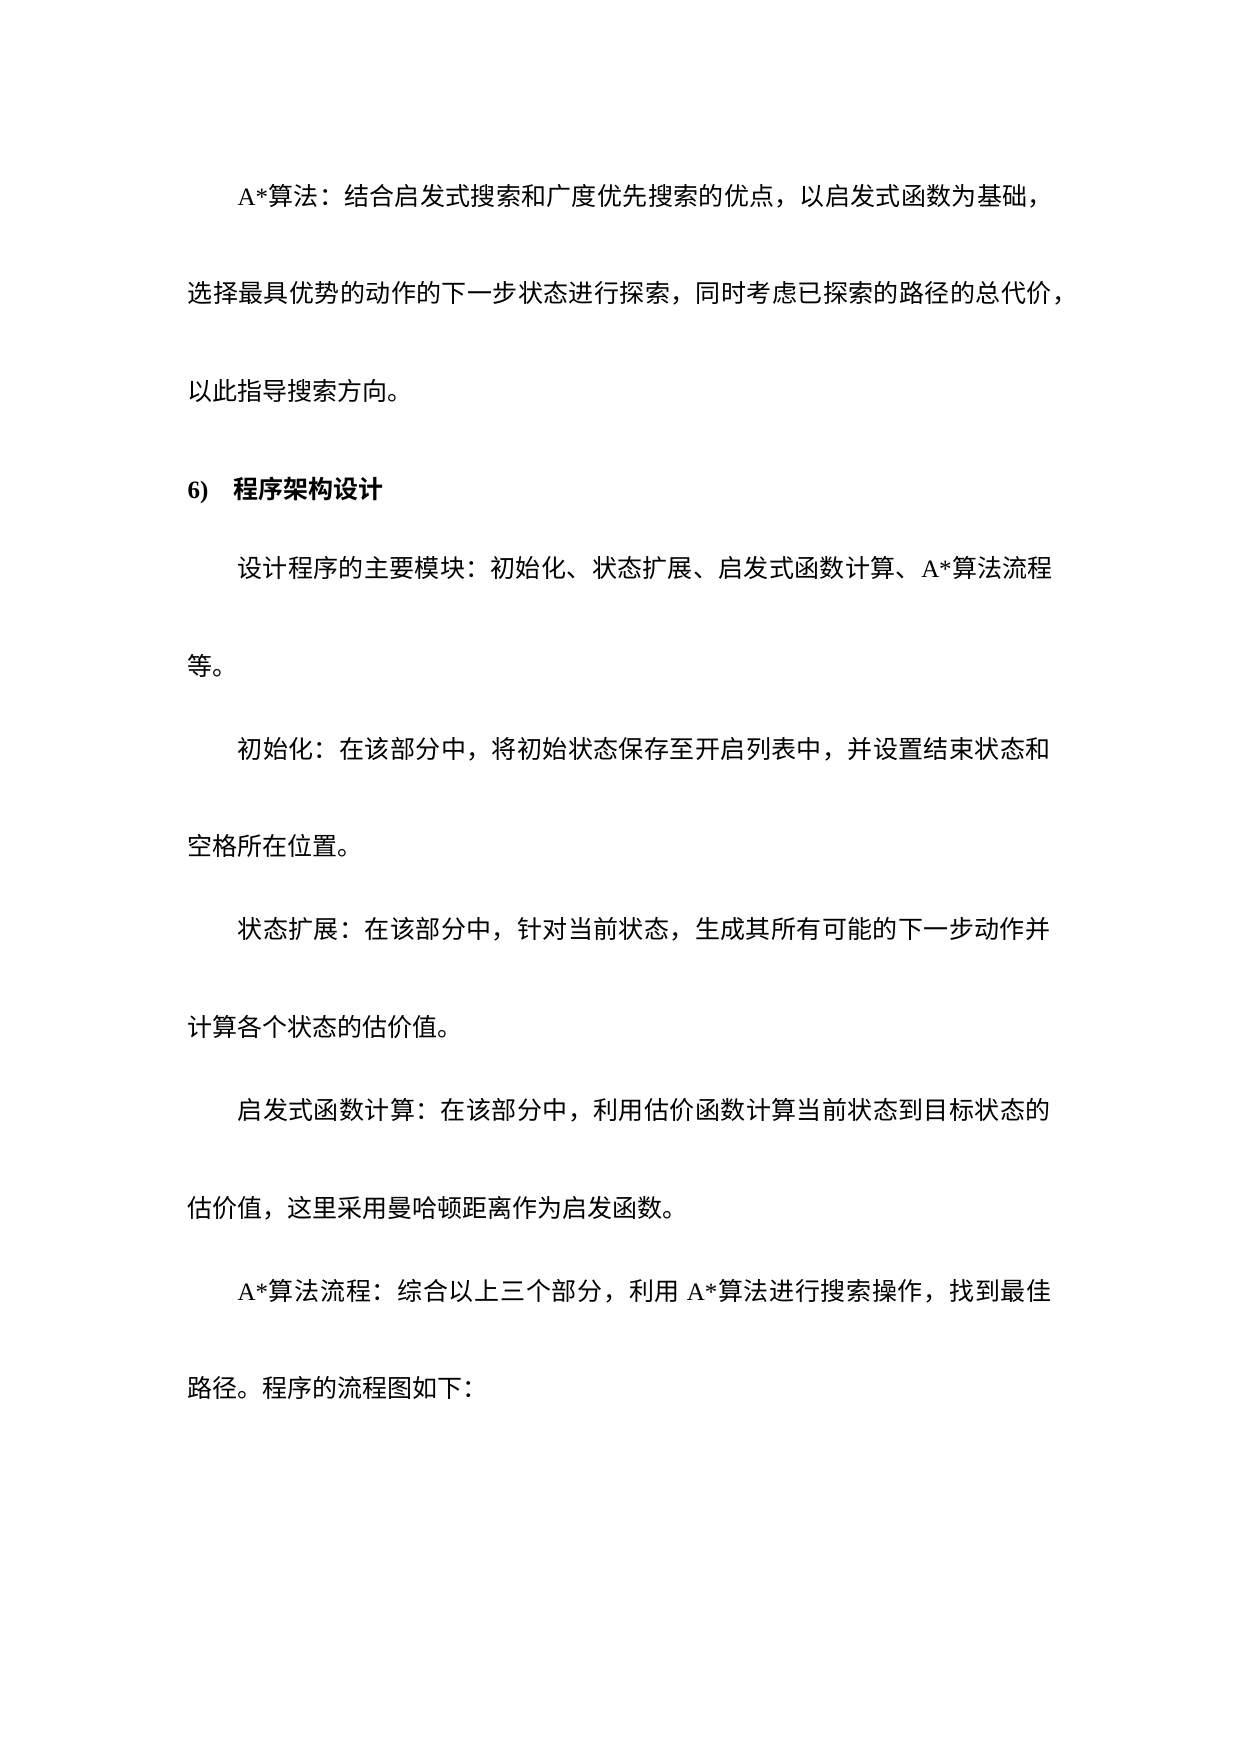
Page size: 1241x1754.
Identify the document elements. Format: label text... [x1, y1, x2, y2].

text A*算法：结合启发式搜索和广度优先搜索的优点，以启发式函数为基础，选择最具优势的动作的下一步状态进行探索，同时考虑已探索的路径的总代价，以此指导搜索方向。 [187, 162, 1053, 422]
text 设计程序的主要模块：初始化、状态扩展、启发式函数计算、A*算法流程等。 [187, 534, 1053, 697]
subtitle 程序架构设计 [187, 455, 1053, 520]
text 初始化：在该部分中，将初始状态保存至开启列表中，并设置结束状态和空格所在位置。 [187, 715, 1053, 877]
text 状态扩展：在该部分中，针对当前状态，生成其所有可能的下一步动作并计算各个状态的估价值。 [187, 896, 1053, 1058]
text 启发式函数计算：在该部分中，利用估价函数计算当前状态到目标状态的估价值，这里采用曼哈顿距离作为启发函数。 [187, 1076, 1053, 1239]
text A*算法流程：综合以上三个部分，利用A*算法进行搜索操作，找到最佳路径。程序的流程图如下： [187, 1257, 1053, 1419]
